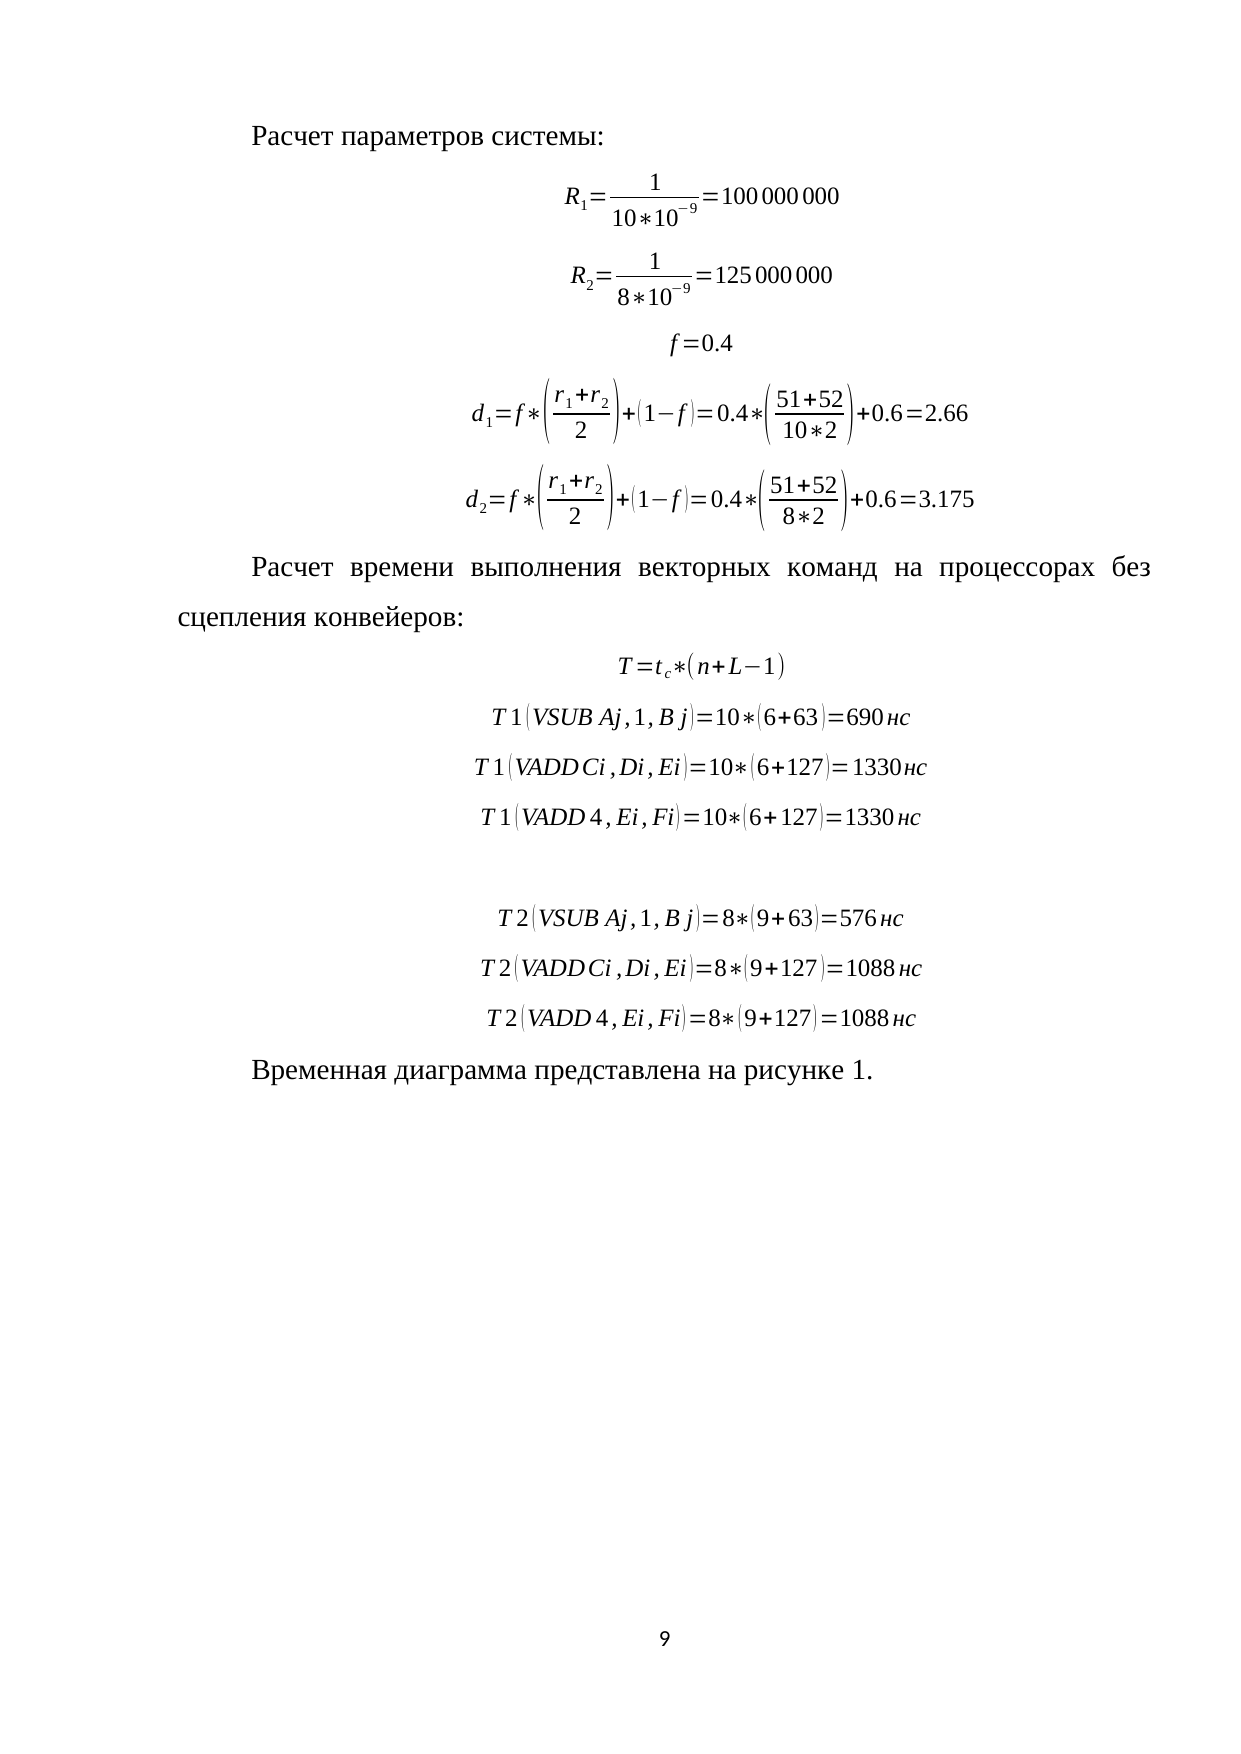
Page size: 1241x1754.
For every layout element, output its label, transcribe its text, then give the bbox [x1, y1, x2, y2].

text Временная диаграмма представлена на рисунке 1. [177, 1052, 1152, 1086]
text Расчет параметров системы: [177, 118, 1152, 152]
text Расчет времени выполнения векторных команд на процессорах без сцепления конвейеров: [177, 549, 1152, 633]
